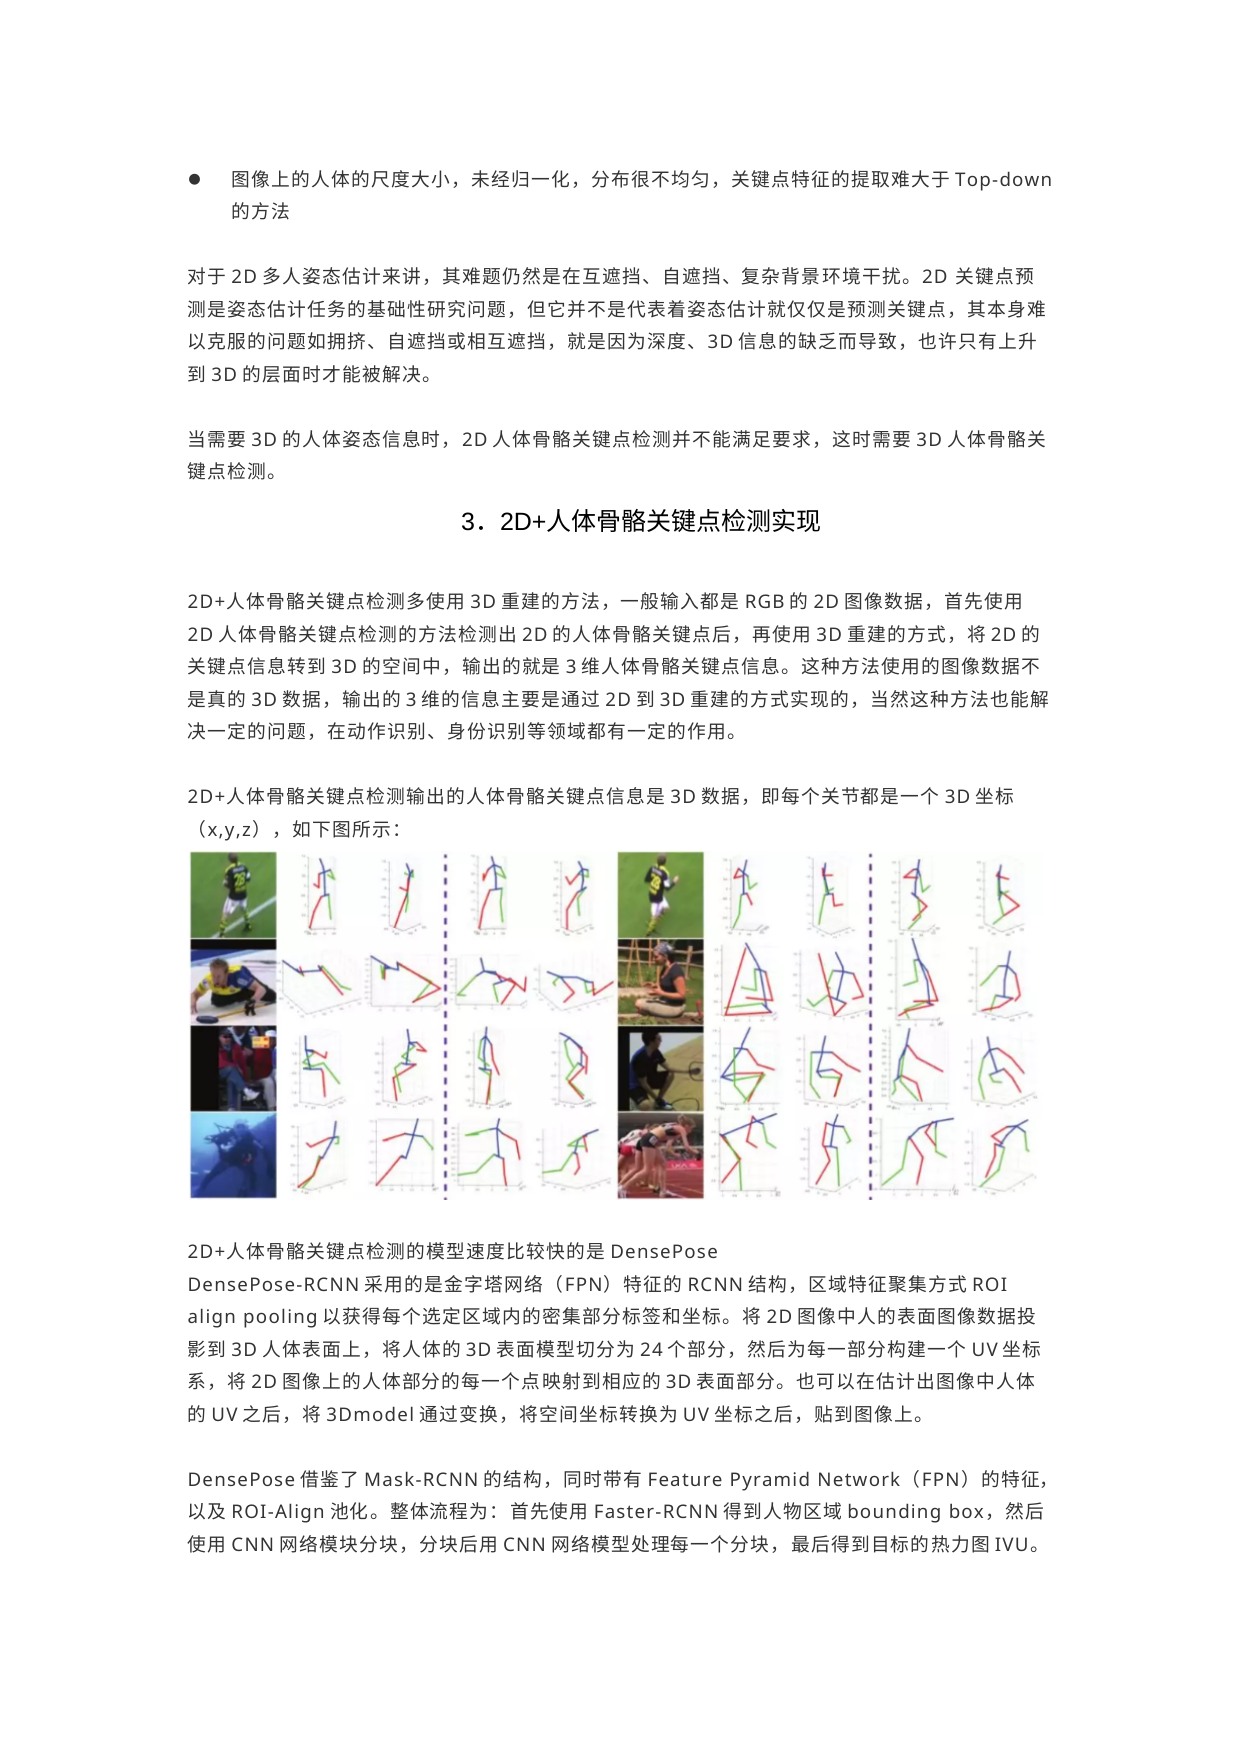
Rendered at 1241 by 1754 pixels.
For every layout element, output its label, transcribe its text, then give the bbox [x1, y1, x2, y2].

text 2D+人体骨骼关键点检测多使用3D重建的方法，一般输入都是RGB的2D图像数据，首先使用2D人体骨骼关键点检测的方法检测出2D的人体骨骼关键点后，再使用3D重建的方式，将2D的关键点信息转到3D的空间中，输出的就是3维人体骨骼关键点信息。这种方法使用的图像数据不是真的3D数据，输出的3维的信息主要是通过2D到3D重建的方式实现的，当然这种方法也能解决一定的问题，在动作识别、身份识别等领域都有一定的作用。 [187, 584, 1053, 747]
text 2D+人体骨骼关键点检测的模型速度比较快的是DensePose [187, 1234, 1053, 1267]
text 对于2D多人姿态估计来讲，其难题仍然是在互遮挡、自遮挡、复杂背景环境干扰。2D 关键点预测是姿态估计任务的基础性研究问题，但它并不是代表着姿态估计就仅仅是预测关键点，其本身难以克服的问题如拥挤、自遮挡或相互遮挡，就是因为深度、3D信息的缺乏而导致，也许只有上升到3D的层面时才能被解决。 [187, 259, 1053, 389]
text DensePose借鉴了Mask-RCNN的结构，同时带有Feature Pyramid Network（FPN）的特征，以及ROI-Align池化。整体流程为：首先使用Faster-RCNN得到人物区域bounding box，然后使用CNN网络模块分块，分块后用CNN网络模型处理每一个分块，最后得到目标的热力图IVU。 [187, 1462, 1053, 1559]
text DensePose-RCNN采用的是金字塔网络（FPN）特征的RCNN结构，区域特征聚集方式ROI align pooling以获得每个选定区域内的密集部分标签和坐标。将2D图像中人的表面图像数据投影到3D人体表面上，将人体的3D表面模型切分为24个部分，然后为每一部分构建一个UV坐标系，将2D图像上的人体部分的每一个点映射到相应的3D表面部分。也可以在估计出图像中人体的UV之后，将3Dmodel通过变换，将空间坐标转换为UV坐标之后，贴到图像上。 [187, 1267, 1053, 1429]
text 当需要3D的人体姿态信息时，2D人体骨骼关键点检测并不能满足要求，这时需要3D人体骨骼关键点检测。 [187, 422, 1053, 487]
text 2D+人体骨骼关键点检测输出的人体骨骼关键点信息是3D数据，即每个关节都是一个3D坐标（x,y,z），如下图所示： [187, 779, 1053, 844]
list 图像上的人体的尺度大小，未经归一化，分布很不均匀，关键点特征的提取难大于Top-down的方法 [187, 162, 1053, 227]
picture [187, 844, 1052, 1208]
list 2D+人体骨骼关键点检测实现 [187, 487, 1053, 552]
